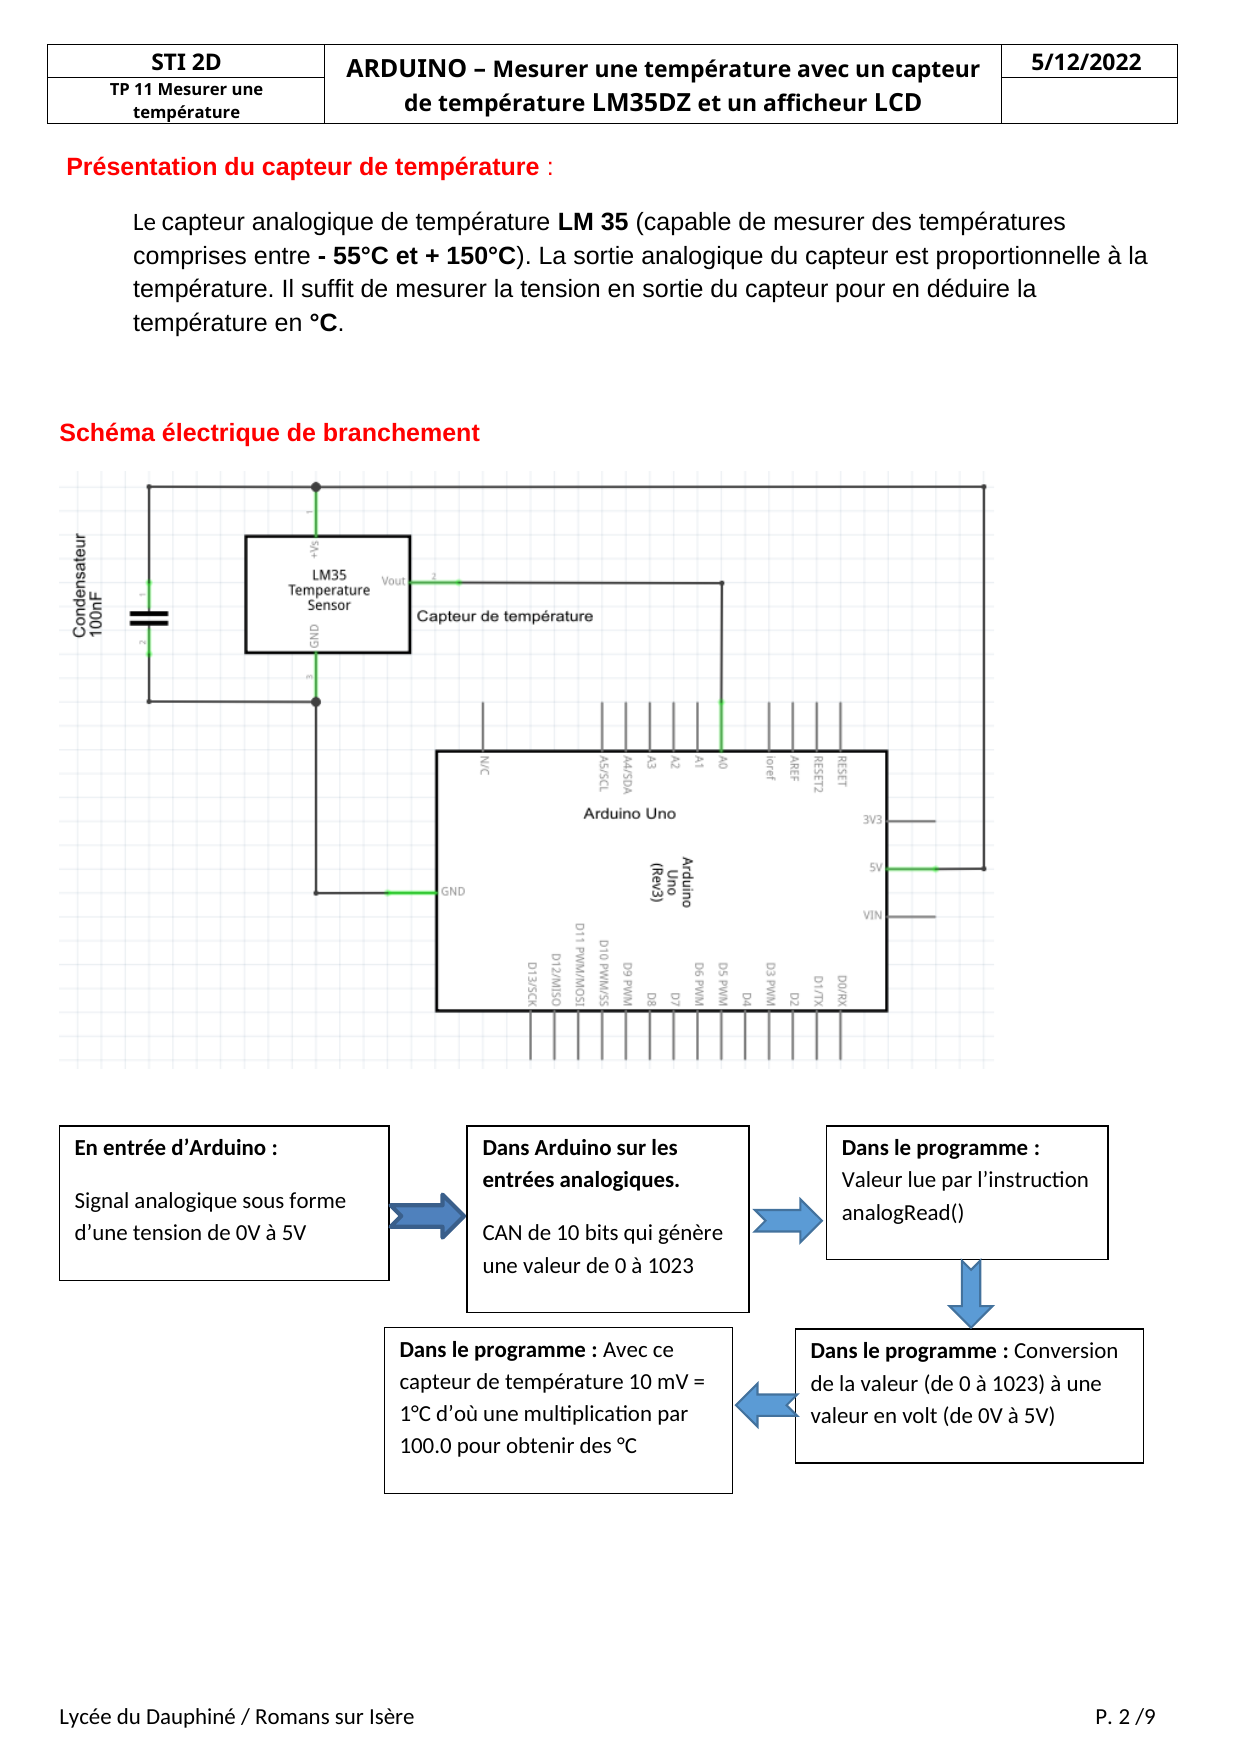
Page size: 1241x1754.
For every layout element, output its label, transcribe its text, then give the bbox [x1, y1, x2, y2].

text Le capteur analogique de température LM 35 (capable de mesurer des températures comprises entre - 55°C et + 150°C). La sortie analogique du capteur est proportionnelle à la température. Il suffit de mesurer la tension en sortie du capteur pour en déduire la température en °C. [133, 206, 1167, 338]
text Schéma électrique de branchement [59, 418, 1167, 447]
text Présentation du capteur de température : [59, 152, 1167, 181]
picture [59, 471, 995, 1069]
